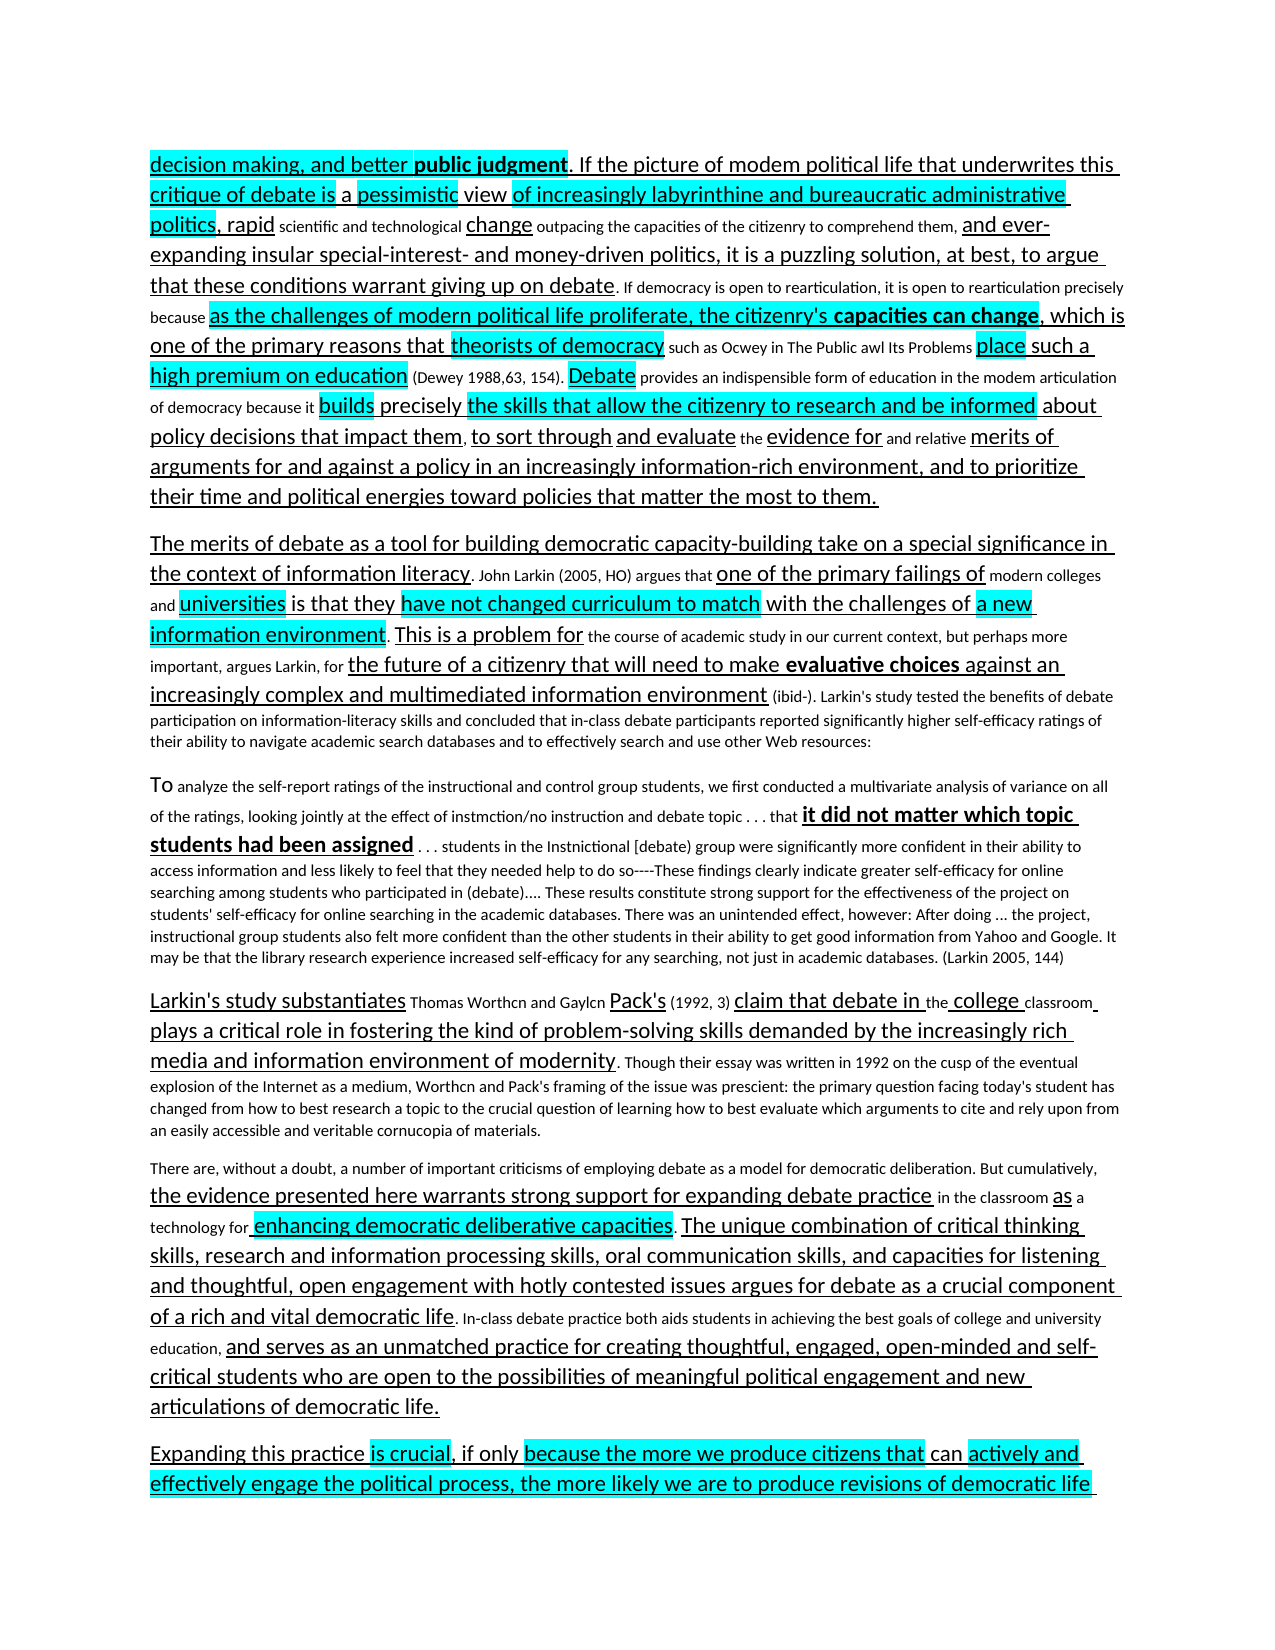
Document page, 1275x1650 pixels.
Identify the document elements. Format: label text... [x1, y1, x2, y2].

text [150, 150, 1125, 510]
text The merits of debate as a tool for building democratic capacity-building take on a special significance in the context of information literacy. John Larkin (2005, HO) argues that one of the primary failings of modern colleges and universities is that they have not changed curriculum to match with the challenges of a new information environment. This is a problem for the course of academic study in our current context, but perhaps more important, argues Larkin, for the future of a citizenry that will need to make evaluative choices against an increasingly complex and multimediated information environment (ibid-). Larkin's study tested the benefits of debate participation on information-literacy skills and concluded that in-class debate participants reported significantly higher self-efficacy ratings of their ability to navigate academic search databases and to effectively search and use other Web resources: [150, 529, 1125, 752]
text To analyze the self-report ratings of the instructional and control group students, we first conducted a multivariate analysis of variance on all of the ratings, looking jointly at the effect of instmction/no instruction and debate topic . . . that it did not matter which topic students had been assigned . . . students in the Instnictional [debate) group were significantly more confident in their ability to access information and less likely to feel that they needed help to do so----These findings clearly indicate greater self-efficacy for online searching among students who participated in (debate).... These results constitute strong support for the effectiveness of the project on students' self-efficacy for online searching in the academic databases. There was an unintended effect, however: After doing ... the project, instructional group students also felt more confident than the other students in their ability to get good information from Yahoo and Google. It may be that the library research experience increased self-efficacy for any searching, not just in academic databases. (Larkin 2005, 144) [150, 770, 1125, 968]
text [150, 1439, 1125, 1498]
text There are, without a doubt, a number of important criticisms of employing debate as a model for democratic deliberation. But cumulatively, the evidence presented here warrants strong support for expanding debate practice in the classroom as a technology for enhancing democratic deliberative capacities. The unique combination of critical thinking skills, research and information processing skills, oral communication skills, and capacities for listening and thoughtful, open engagement with hotly contested issues argues for debate as a crucial component of a rich and vital democratic life. In-class debate practice both aids students in achieving the best goals of college and university education, and serves as an unmatched practice for creating thoughtful, engaged, open-minded and self-critical students who are open to the possibilities of meaningful political engagement and new articulations of democratic life. [150, 1158, 1125, 1421]
text Larkin's study substantiates Thomas Worthcn and Gaylcn Pack's (1992, 3) claim that debate in the college classroom plays a critical role in fostering the kind of problem-solving skills demanded by the increasingly rich media and information environment of modernity. Though their essay was written in 1992 on the cusp of the eventual explosion of the Internet as a medium, Worthcn and Pack's framing of the issue was prescient: the primary question facing today's student has changed from how to best research a topic to the crucial question of learning how to best evaluate which arguments to cite and rely upon from an easily accessible and veritable cornucopia of materials. [150, 986, 1125, 1140]
